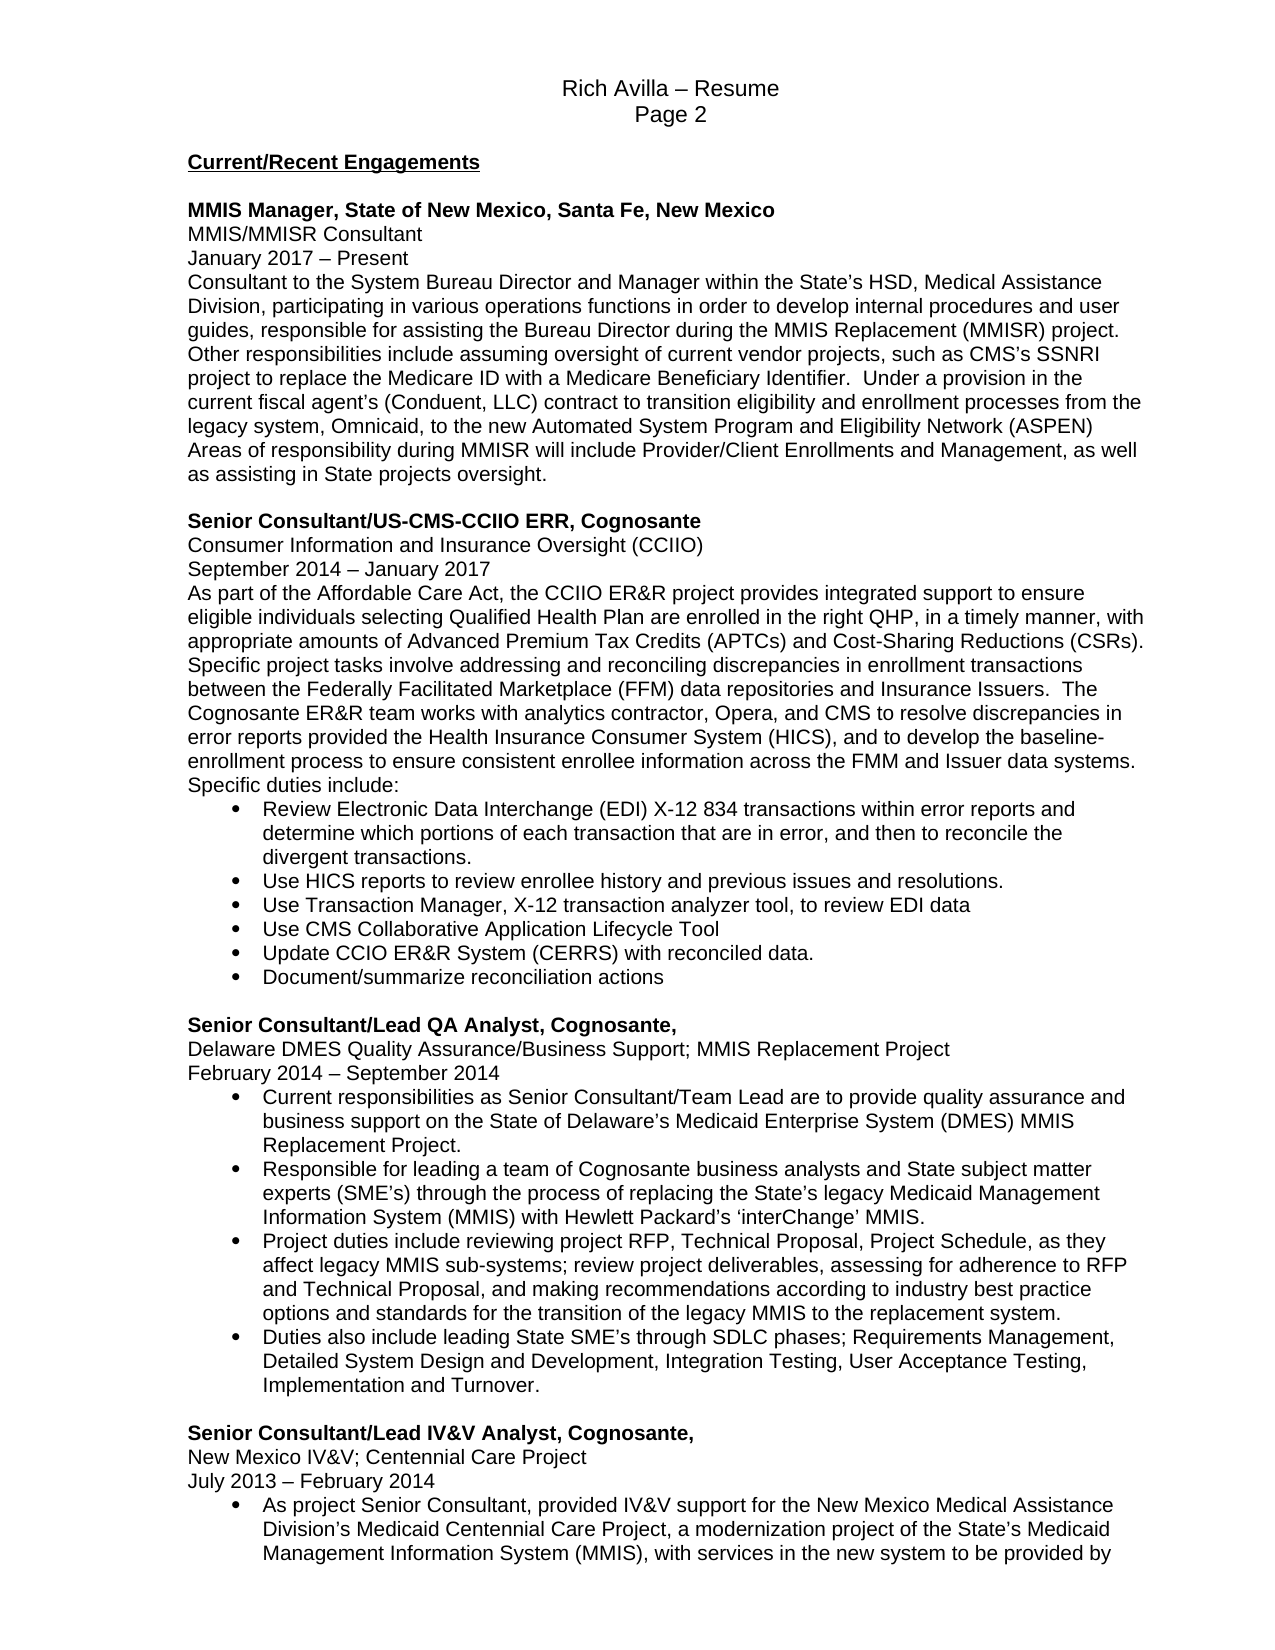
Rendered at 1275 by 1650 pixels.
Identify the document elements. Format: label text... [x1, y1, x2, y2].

text Current/Recent Engagements [187, 150, 1135, 174]
text Consumer Information and Insurance Oversight (CCIIO) [187, 533, 1153, 557]
text Senior Consultant/Lead QA Analyst, Cognosante, [187, 1013, 1153, 1037]
list Use HICS reports to review enrollee history and previous issues and resolutions. [232, 869, 1153, 893]
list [232, 1493, 1153, 1565]
text September 2014 – January 2017 [187, 557, 1153, 581]
list Use Transaction Manager, X-12 transaction analyzer tool, to review EDI data [232, 893, 1153, 917]
text As part of the Affordable Care Act, the CCIIO ER&R project provides integrated support to ensure eligible individuals selecting Qualified Health Plan are enrolled in the right QHP, in a timely manner, with appropriate amounts of Advanced Premium Tax Credits (APTCs) and Cost-Sharing Reductions (CSRs). [187, 581, 1153, 653]
text Senior Consultant/US-CMS-CCIIO ERR, Cognosante [187, 509, 1153, 533]
text July 2013 – February 2014 [187, 1469, 1153, 1493]
text MMIS/MMISR Consultant [187, 222, 1153, 246]
text Specific duties include: [187, 773, 1153, 797]
list Current responsibilities as Senior Consultant/Team Lead are to provide quality assurance and business support on the State of Delaware’s Medicaid Enterprise System (DMES) MMIS Replacement Project. [232, 1085, 1153, 1157]
list Responsible for leading a team of Cognosante business analysts and State subject matter experts (SME’s) through the process of replacing the State’s legacy Medicaid Management Information System (MMIS) with Hewlett Packard’s ‘interChange’ MMIS. [232, 1157, 1153, 1229]
text Senior Consultant/Lead IV&V Analyst, Cognosante, [187, 1421, 1153, 1445]
text Specific project tasks involve addressing and reconciling discrepancies in enrollment transactions between the Federally Facilitated Marketplace (FFM) data repositories and Insurance Issuers. The Cognosante ER&R team works with analytics contractor, Opera, and CMS to resolve discrepancies in error reports provided the Health Insurance Consumer System (HICS), and to develop the baseline-enrollment process to ensure consistent enrollee information across the FMM and Issuer data systems. [187, 653, 1153, 773]
list Review Electronic Data Interchange (EDI) X-12 834 transactions within error reports and determine which portions of each transaction that are in error, and then to reconcile the divergent transactions. [232, 797, 1153, 869]
list Use CMS Collaborative Application Lifecycle Tool [232, 917, 1153, 941]
list Project duties include reviewing project RFP, Technical Proposal, Project Schedule, as they affect legacy MMIS sub-systems; review project deliverables, assessing for adherence to RFP and Technical Proposal, and making recommendations according to industry best practice options and standards for the transition of the legacy MMIS to the replacement system. [232, 1229, 1153, 1325]
text New Mexico IV&V; Centennial Care Project [187, 1445, 1153, 1469]
list Update CCIO ER&R System (CERRS) with reconciled data. [232, 941, 1153, 965]
list Document/summarize reconciliation actions [232, 965, 1153, 989]
text February 2014 – September 2014 [187, 1061, 1153, 1085]
text Delaware DMES Quality Assurance/Business Support; MMIS Replacement Project [187, 1037, 1153, 1061]
text January 2017 – Present [187, 246, 1153, 270]
list Duties also include leading State SME’s through SDLC phases; Requirements Management, Detailed System Design and Development, Integration Testing, User Acceptance Testing, Implementation and Turnover. [232, 1325, 1153, 1397]
text Consultant to the System Bureau Director and Manager within the State’s HSD, Medical Assistance Division, participating in various operations functions in order to develop internal procedures and user guides, responsible for assisting the Bureau Director during the MMIS Replacement (MMISR) project. Other responsibilities include assuming oversight of current vendor projects, such as CMS’s SSNRI project to replace the Medicare ID with a Medicare Beneficiary Identifier. Under a provision in the current fiscal agent’s (Conduent, LLC) contract to transition eligibility and enrollment processes from the legacy system, Omnicaid, to the new Automated System Program and Eligibility Network (ASPEN) Areas of responsibility during MMISR will include Provider/Client Enrollments and Management, as well as assisting in State projects oversight. [187, 270, 1153, 485]
text MMIS Manager, State of New Mexico, Santa Fe, New Mexico [187, 198, 1153, 222]
